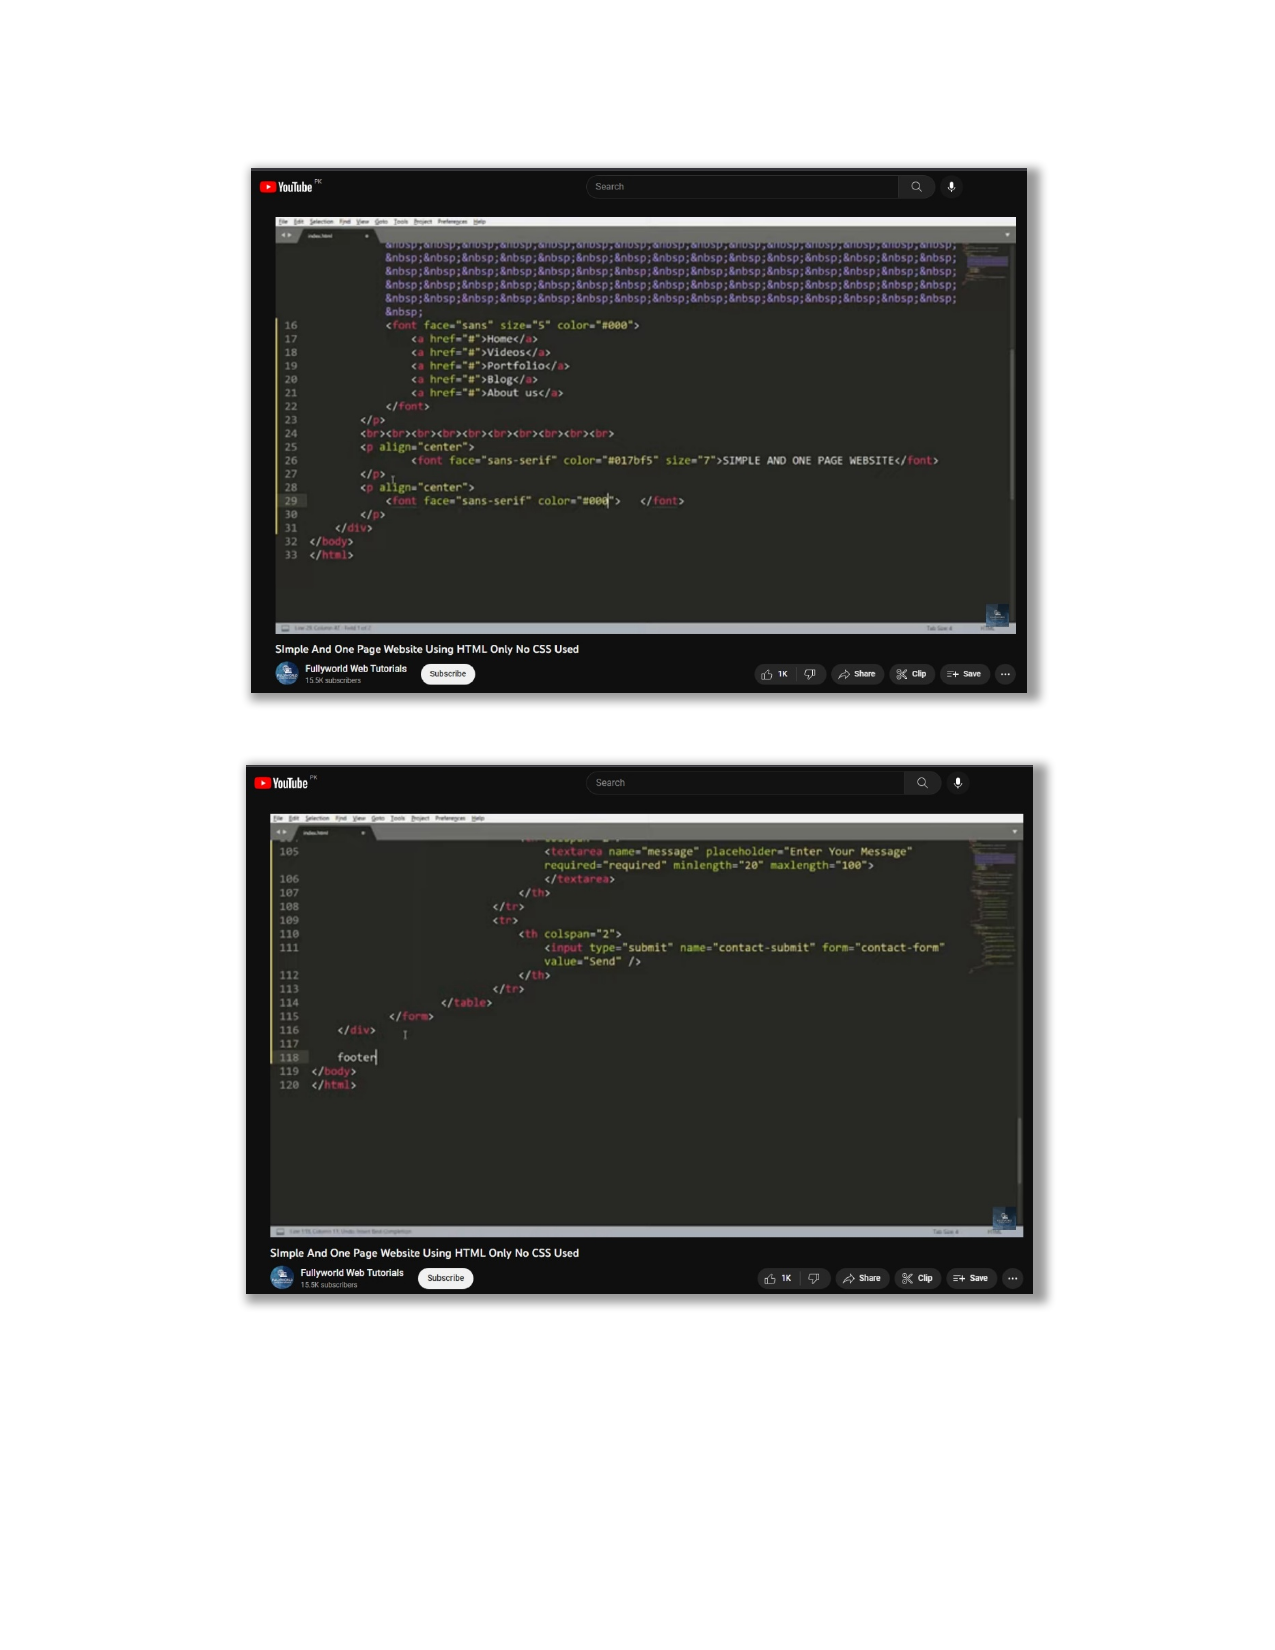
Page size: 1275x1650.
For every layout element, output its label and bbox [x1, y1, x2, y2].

picture [246, 765, 1033, 1294]
picture [251, 168, 1027, 693]
